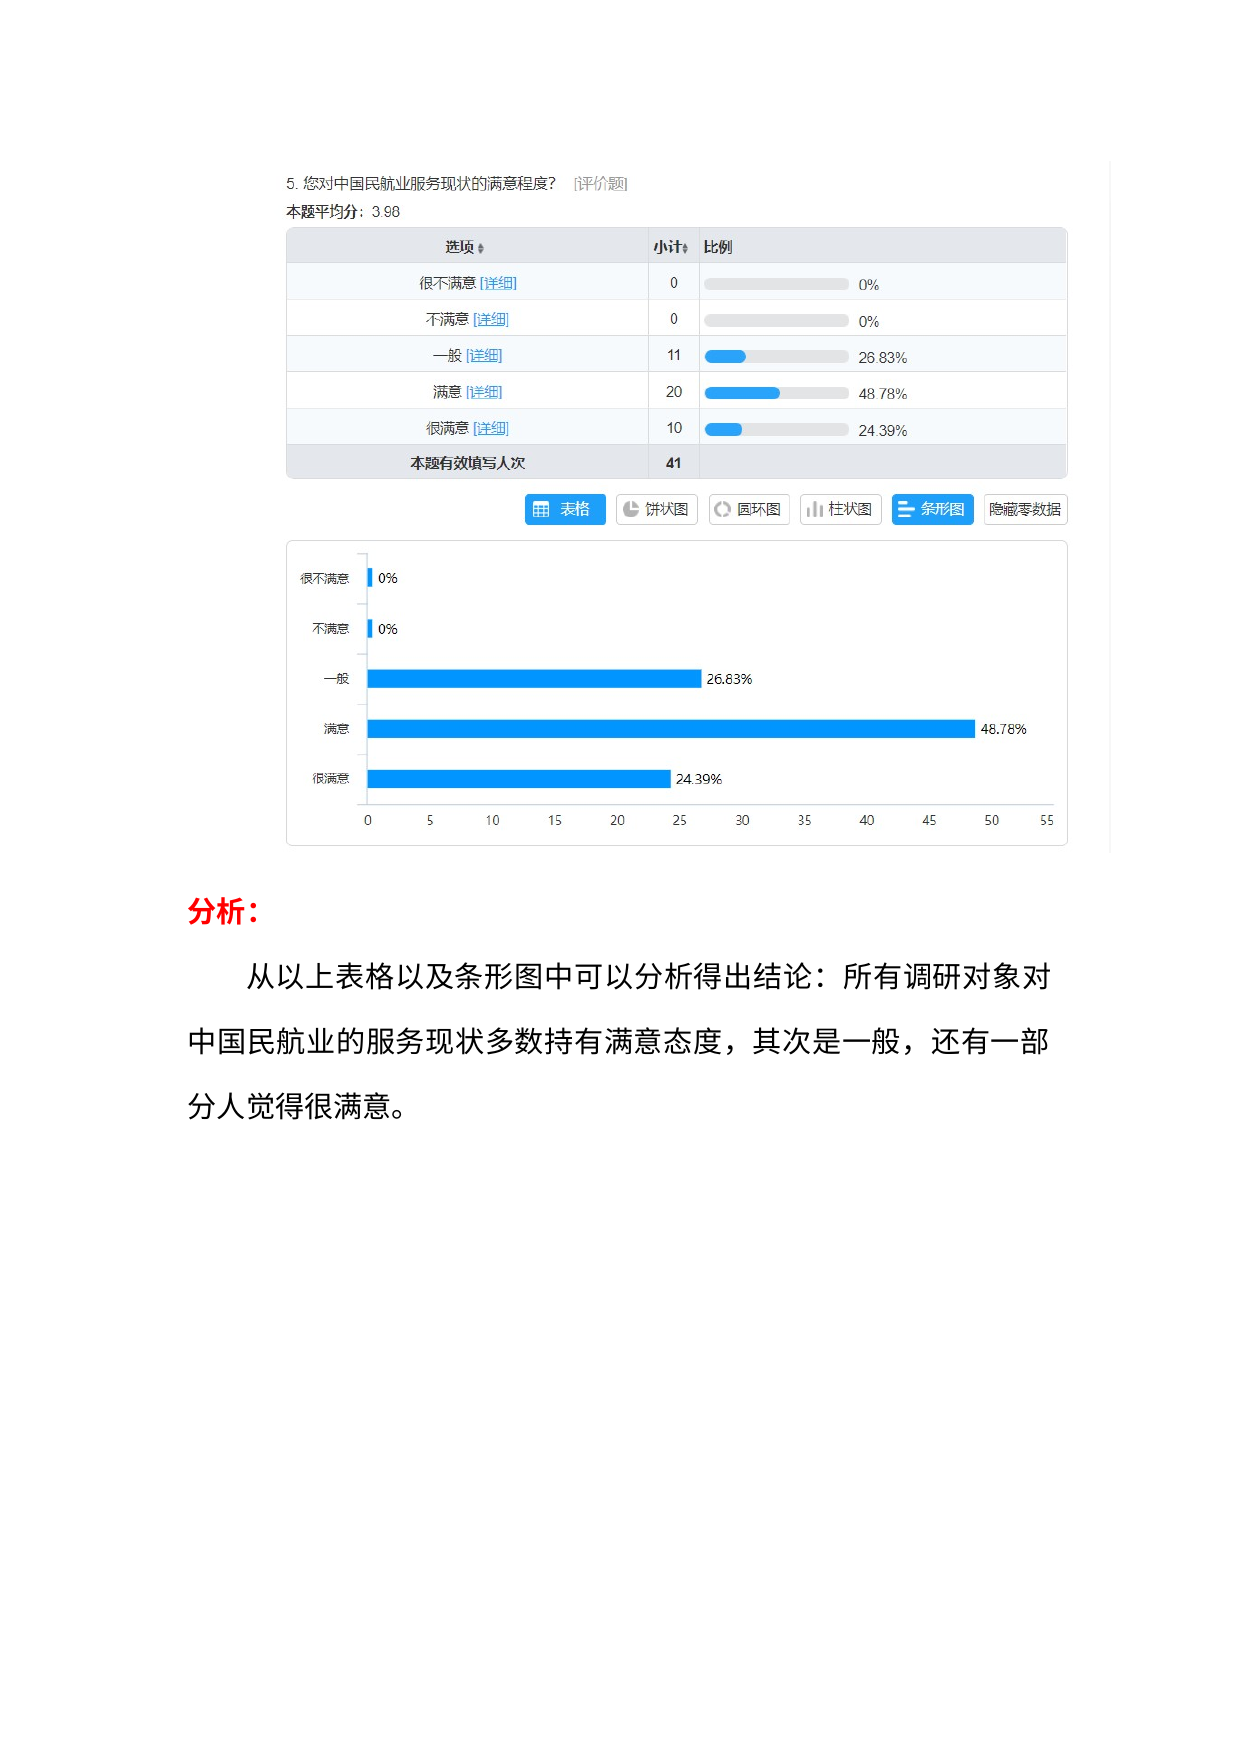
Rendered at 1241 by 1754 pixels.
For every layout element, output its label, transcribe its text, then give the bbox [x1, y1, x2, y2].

text 分析： [187, 877, 1053, 942]
picture [245, 161, 1111, 853]
text 从以上表格以及条形图中可以分析得出结论：所有调研对象对中国民航业的服务现状多数持有满意态度，其次是一般，还有一部分人觉得很满意。 [187, 942, 1053, 1137]
